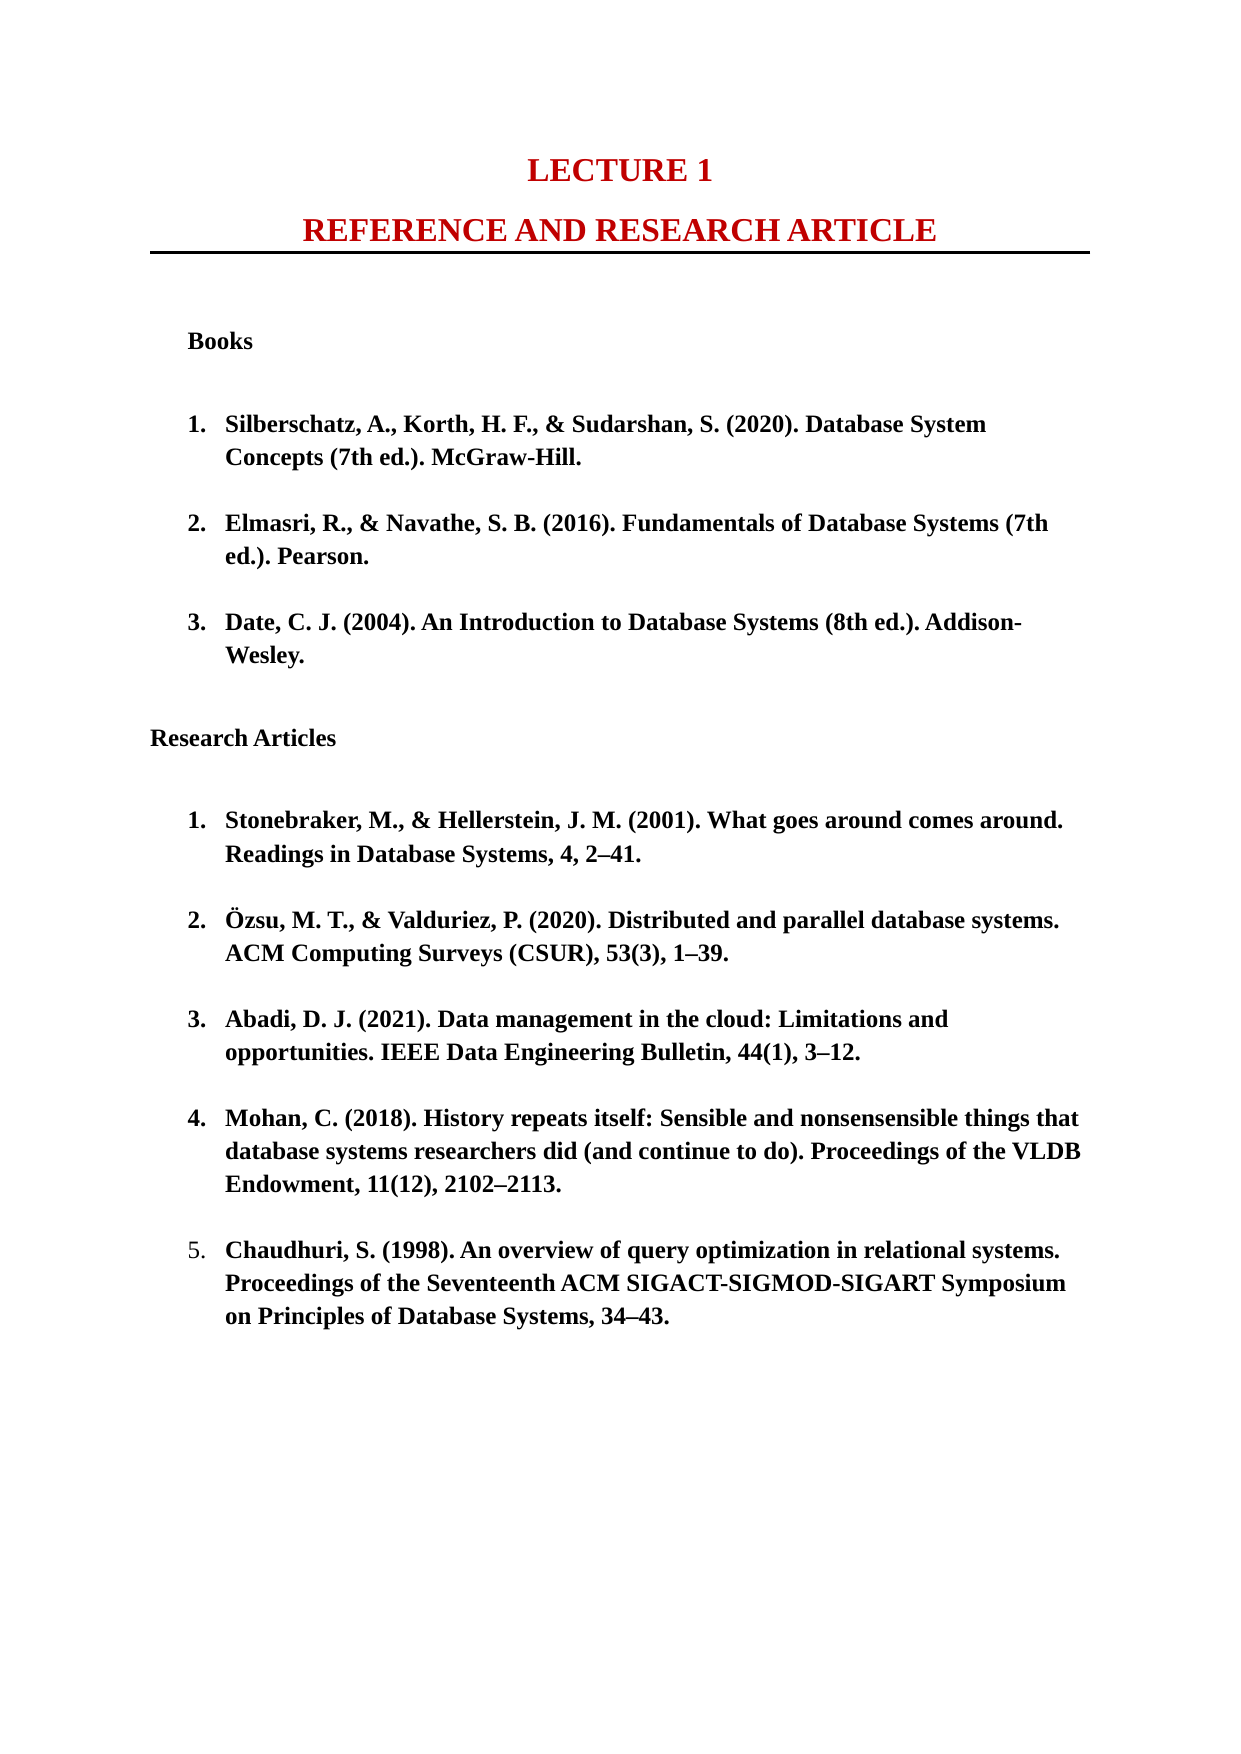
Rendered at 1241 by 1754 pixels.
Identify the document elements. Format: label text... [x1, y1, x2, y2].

list Özsu, M. T., & Valduriez, P. (2020). Distributed and parallel database systems. ACM Computing Surveys (CSUR), 53(3), 1–39. [187, 905, 1090, 966]
list Elmasri, R., & Navathe, S. B. (2016). Fundamentals of Database Systems (7th ed.). Pearson. [187, 508, 1090, 570]
text REFERENCE AND RESEARCH ARTICLE [150, 211, 1090, 251]
list Silberschatz, A., Korth, H. F., & Sudarshan, S. (2020). Database System Concepts (7th ed.). McGraw-Hill. [187, 409, 1090, 471]
list Mohan, C. (2018). History repeats itself: Sensible and nonsensensible things that database systems researchers did (and continue to do). Proceedings of the VLDB Endowment, 11(12), 2102–2113. [187, 1103, 1090, 1198]
list Chaudhuri, S. (1998). An overview of query optimization in relational systems. Proceedings of the Seventeenth ACM SIGACT-SIGMOD-SIGART Symposium on Principles of Database Systems, 34–43. [187, 1235, 1090, 1330]
list Date, C. J. (2004). An Introduction to Database Systems (8th ed.). Addison-Wesley. [187, 607, 1090, 669]
text Books [187, 326, 1090, 355]
text LECTURE 1 [150, 150, 1090, 188]
list Stonebraker, M., & Hellerstein, J. M. (2001). What goes around comes around. Readings in Database Systems, 4, 2–41. [187, 806, 1090, 867]
list Abadi, D. J. (2021). Data management in the cloud: Limitations and opportunities. IEEE Data Engineering Bulletin, 44(1), 3–12. [187, 1004, 1090, 1066]
text Research Articles [150, 723, 1090, 752]
